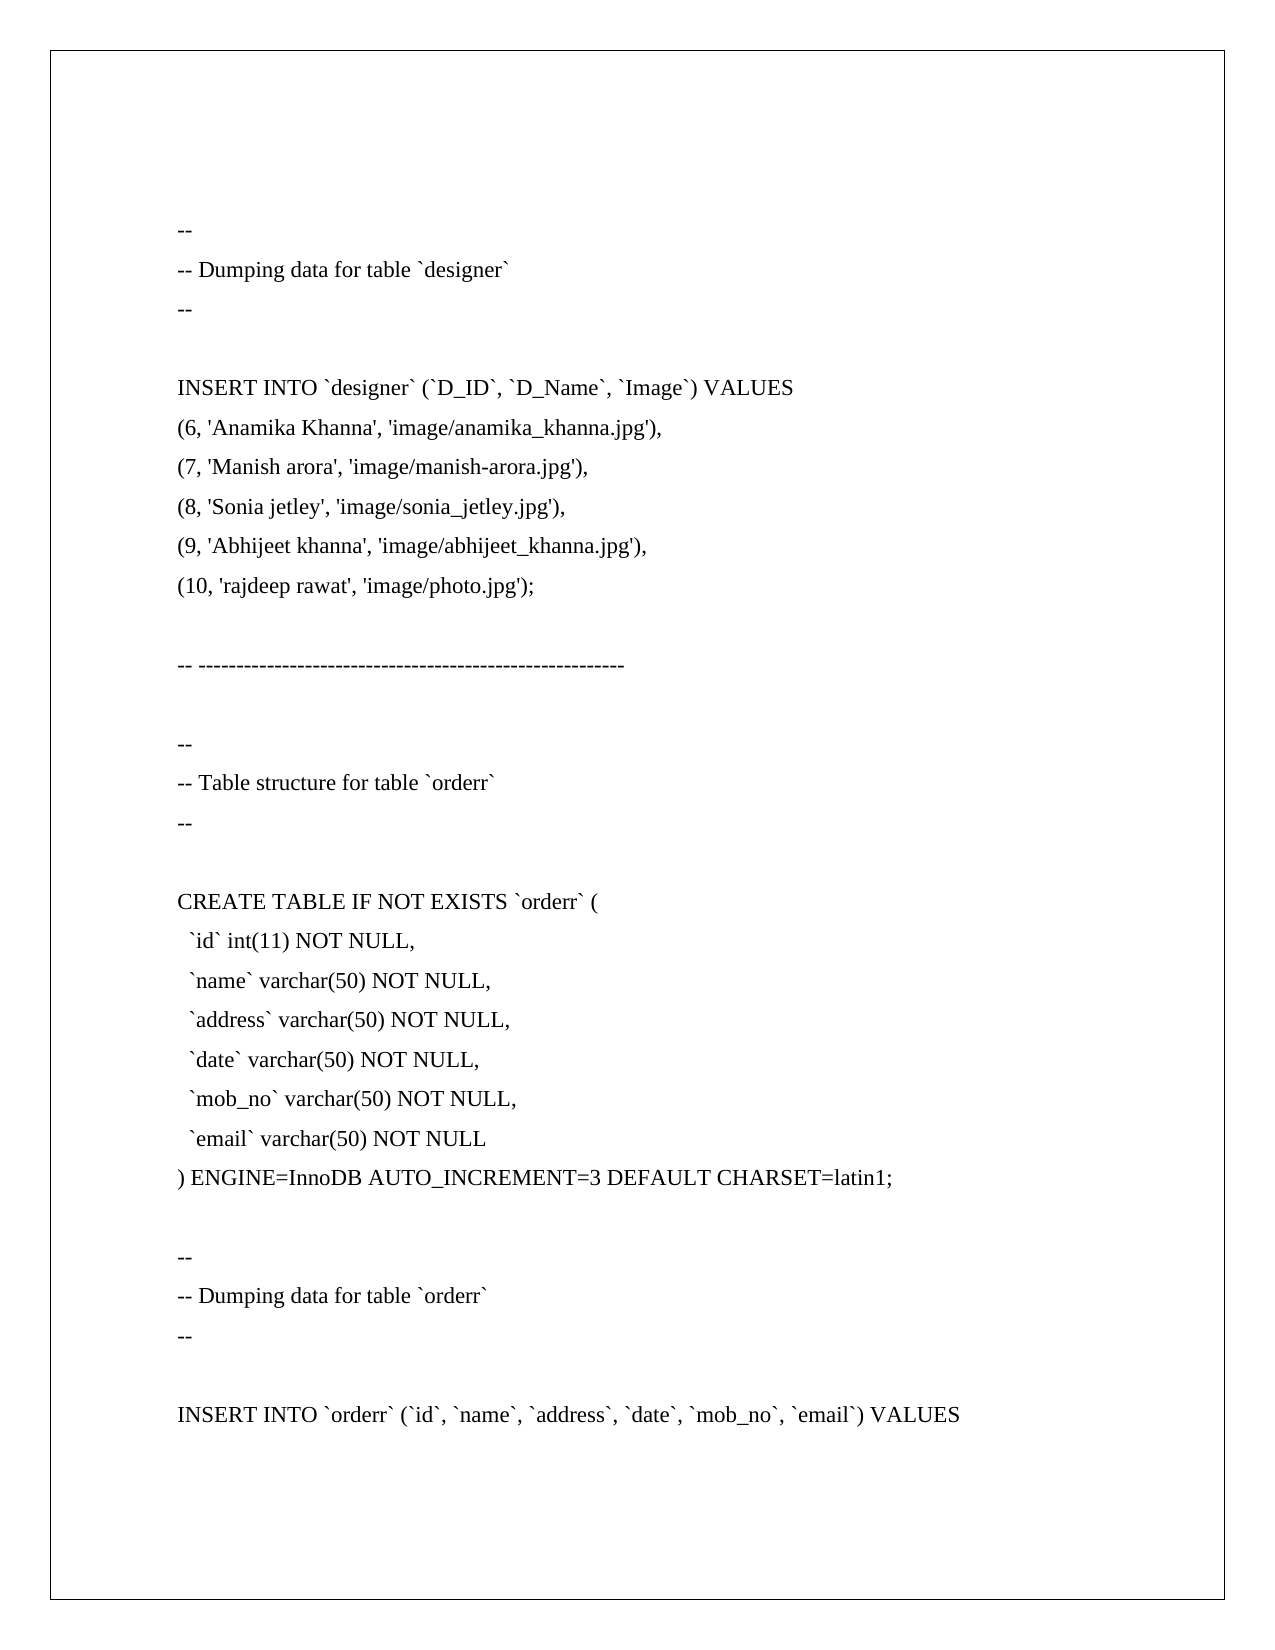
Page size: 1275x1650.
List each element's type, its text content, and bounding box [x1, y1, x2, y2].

text -- Dumping data for table `designer` [177, 256, 1127, 282]
text (9, 'Abhijeet khanna', 'image/abhijeet_khanna.jpg'), [177, 532, 1127, 559]
text -- -------------------------------------------------------- [177, 651, 1127, 677]
text (10, 'rajdeep rawat', 'image/photo.jpg'); [177, 572, 1127, 598]
text (6, 'Anamika Khanna', 'image/anamika_khanna.jpg'), [177, 414, 1127, 440]
text -- Dumping data for table `orderr` [177, 1282, 1127, 1309]
text -- [177, 730, 1127, 756]
text `date` varchar(50) NOT NULL, [177, 1046, 1127, 1072]
text ) ENGINE=InnoDB AUTO_INCREMENT=3 DEFAULT CHARSET=latin1; [177, 1164, 1127, 1190]
text `mob_no` varchar(50) NOT NULL, [177, 1085, 1127, 1111]
text -- [177, 1243, 1127, 1269]
text -- [177, 217, 1127, 243]
text -- [177, 809, 1127, 835]
text (8, 'Sonia jetley', 'image/sonia_jetley.jpg'), [177, 493, 1127, 519]
text INSERT INTO `designer` (`D_ID`, `D_Name`, `Image`) VALUES [177, 374, 1127, 401]
text INSERT INTO `orderr` (`id`, `name`, `address`, `date`, `mob_no`, `email`) VALUES [177, 1401, 1127, 1427]
text `name` varchar(50) NOT NULL, [177, 967, 1127, 993]
text `address` varchar(50) NOT NULL, [177, 1006, 1127, 1032]
text -- Table structure for table `orderr` [177, 769, 1127, 796]
text CREATE TABLE IF NOT EXISTS `orderr` ( [177, 888, 1127, 914]
text -- [177, 1322, 1127, 1348]
text `email` varchar(50) NOT NULL [177, 1124, 1127, 1151]
text -- [177, 296, 1127, 322]
text `id` int(11) NOT NULL, [177, 927, 1127, 953]
text (7, 'Manish arora', 'image/manish-arora.jpg'), [177, 453, 1127, 480]
